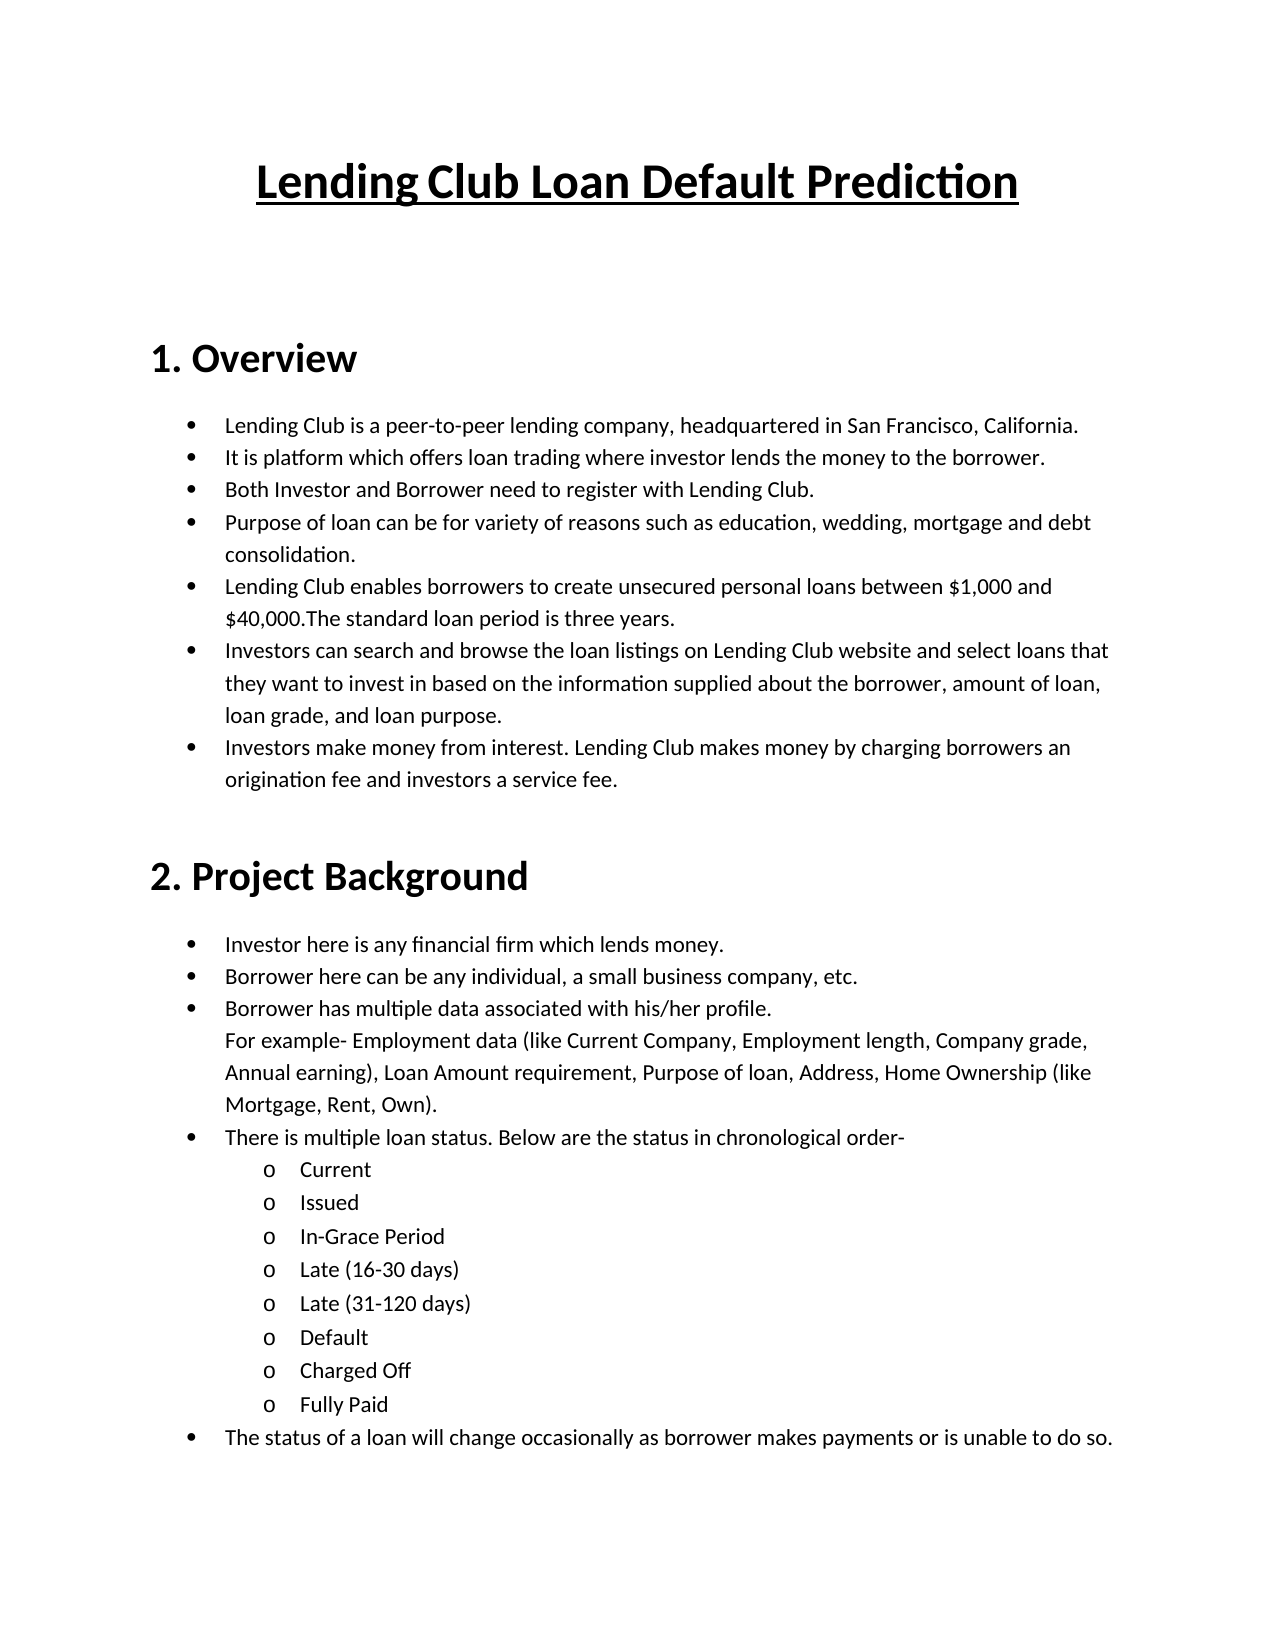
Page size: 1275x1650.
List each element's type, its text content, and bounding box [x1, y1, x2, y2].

list Current [262, 1155, 1125, 1184]
list Default [262, 1323, 1125, 1352]
list It is platform which offers loan trading where investor lends the money to the borrower. [187, 443, 1125, 471]
list For example- Employment data (like Current Company, Employment length, Company grade, Annual earning), Loan Amount requirement, Purpose of loan, Address, Home Ownership (like Mortgage, Rent, Own). [225, 1026, 1125, 1119]
list Both Investor and Borrower need to register with Lending Club. [187, 476, 1125, 503]
list Borrower has multiple data associated with his/her profile. [187, 994, 1125, 1022]
list The status of a loan will change occasionally as borrower makes payments or is unable to do so. [187, 1423, 1125, 1451]
list Purpose of loan can be for variety of reasons such as education, wedding, mortgage and debt consolidation. [187, 508, 1125, 568]
list Late (31-120 days) [262, 1289, 1125, 1318]
text 2. Project Background [150, 850, 1125, 901]
list Lending Club enables borrowers to create unsecured personal loans between $1,000 and $40,000.The standard loan period is three years. [187, 572, 1125, 632]
list Investors make money from interest. Lending Club makes money by charging borrowers an origination fee and investors a service fee. [187, 733, 1125, 793]
text 1. Overview [150, 332, 1125, 383]
list There is multiple loan status. Below are the status in chronological order- [187, 1123, 1125, 1151]
list Borrower here can be any individual, a small business company, etc. [187, 962, 1125, 990]
text Lending Club Loan Default Prediction [150, 150, 1125, 211]
list Investor here is any financial firm which lends money. [187, 930, 1125, 958]
list Late (16-30 days) [262, 1256, 1125, 1285]
list Charged Off [262, 1356, 1125, 1385]
list In-Grace Period [262, 1222, 1125, 1251]
list Lending Club is a peer-to-peer lending company, headquartered in San Francisco, California. [187, 411, 1125, 439]
list Investors can search and browse the loan listings on Lending Club website and select loans that they want to invest in based on the information supplied about the borrower, amount of loan, loan grade, and loan purpose. [187, 636, 1125, 729]
list Issued [262, 1188, 1125, 1218]
list Fully Paid [262, 1390, 1125, 1419]
